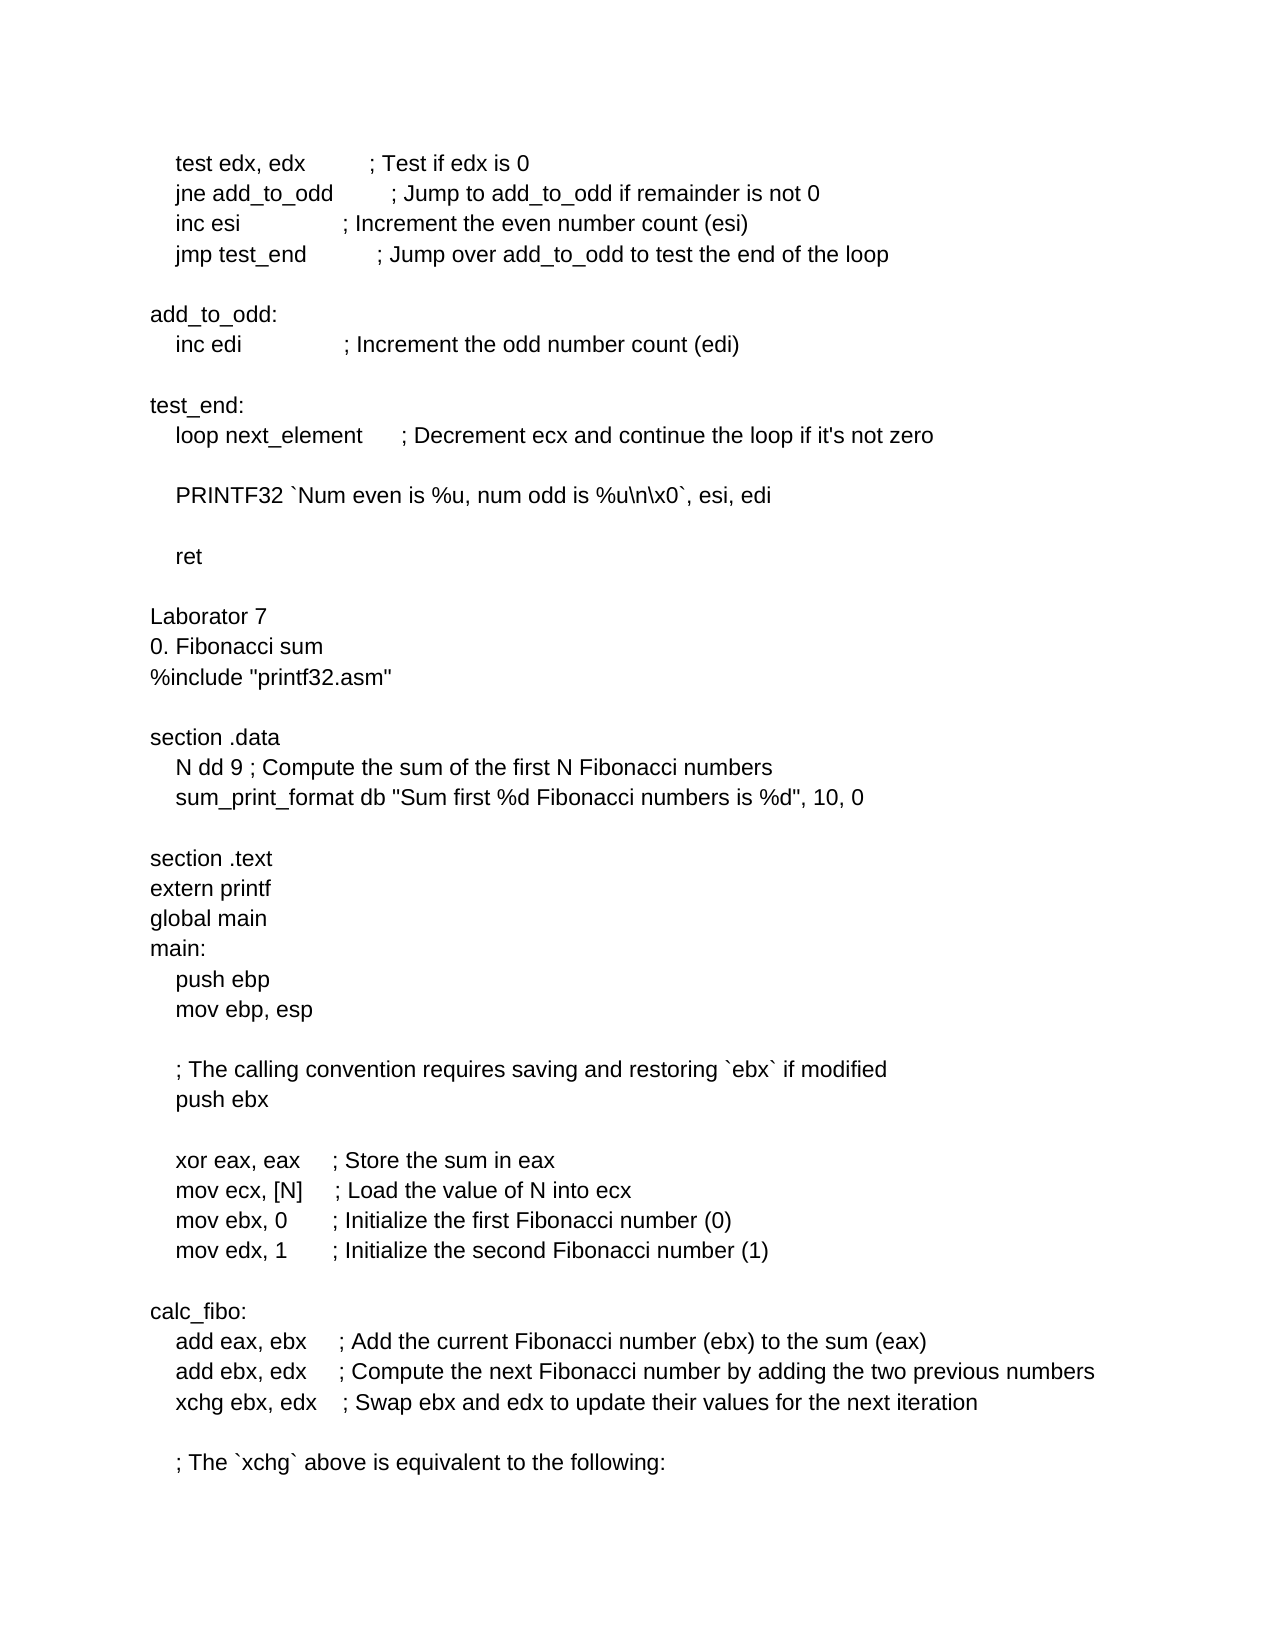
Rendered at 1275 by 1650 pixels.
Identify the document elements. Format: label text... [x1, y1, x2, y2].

text add_to_odd: [150, 301, 1125, 327]
text add eax, ebx ; Add the current Fibonacci number (ebx) to the sum (eax) [150, 1328, 1125, 1354]
text Laborator 7 [150, 603, 1125, 629]
text mov ecx, [N] ; Load the value of N into ecx [150, 1177, 1125, 1203]
text global main [150, 905, 1125, 932]
text loop next_element ; Decrement ecx and continue the loop if it's not zero [150, 422, 1125, 448]
text jne add_to_odd ; Jump to add_to_odd if remainder is not 0 [150, 180, 1125, 207]
text inc esi ; Increment the even number count (esi) [150, 210, 1125, 237]
text section .data [150, 724, 1125, 750]
text ret [150, 543, 1125, 569]
text ; The `xchg` above is equivalent to the following: [150, 1449, 1125, 1475]
text inc edi ; Increment the odd number count (edi) [150, 331, 1125, 358]
text ; The calling convention requires saving and restoring `ebx` if modified [150, 1056, 1125, 1083]
text mov ebp, esp [150, 996, 1125, 1022]
text sum_print_format db "Sum first %d Fibonacci numbers is %d", 10, 0 [150, 784, 1125, 811]
text main: [150, 935, 1125, 962]
text calc_fibo: [150, 1298, 1125, 1324]
text xchg ebx, edx ; Swap ebx and edx to update their values for the next iteration [150, 1388, 1125, 1415]
text test edx, edx ; Test if edx is 0 [150, 150, 1125, 176]
text push ebp [150, 966, 1125, 992]
text section .text [150, 845, 1125, 871]
text jmp test_end ; Jump over add_to_odd to test the end of the loop [150, 241, 1125, 267]
text 0. Fibonacci sum [150, 633, 1125, 660]
text N dd 9 ; Compute the sum of the first N Fibonacci numbers [150, 754, 1125, 781]
text test_end: [150, 392, 1125, 418]
text PRINTF32 `Num even is %u, num odd is %u\n\x0`, esi, edi [150, 482, 1125, 509]
text add ebx, edx ; Compute the next Fibonacci number by adding the two previous numbers [150, 1358, 1125, 1385]
text mov edx, 1 ; Initialize the second Fibonacci number (1) [150, 1237, 1125, 1264]
text %include "printf32.asm" [150, 663, 1125, 690]
text xor eax, eax ; Store the sum in eax [150, 1147, 1125, 1173]
text push ebx [150, 1086, 1125, 1113]
text mov ebx, 0 ; Initialize the first Fibonacci number (0) [150, 1207, 1125, 1234]
text extern printf [150, 875, 1125, 901]
